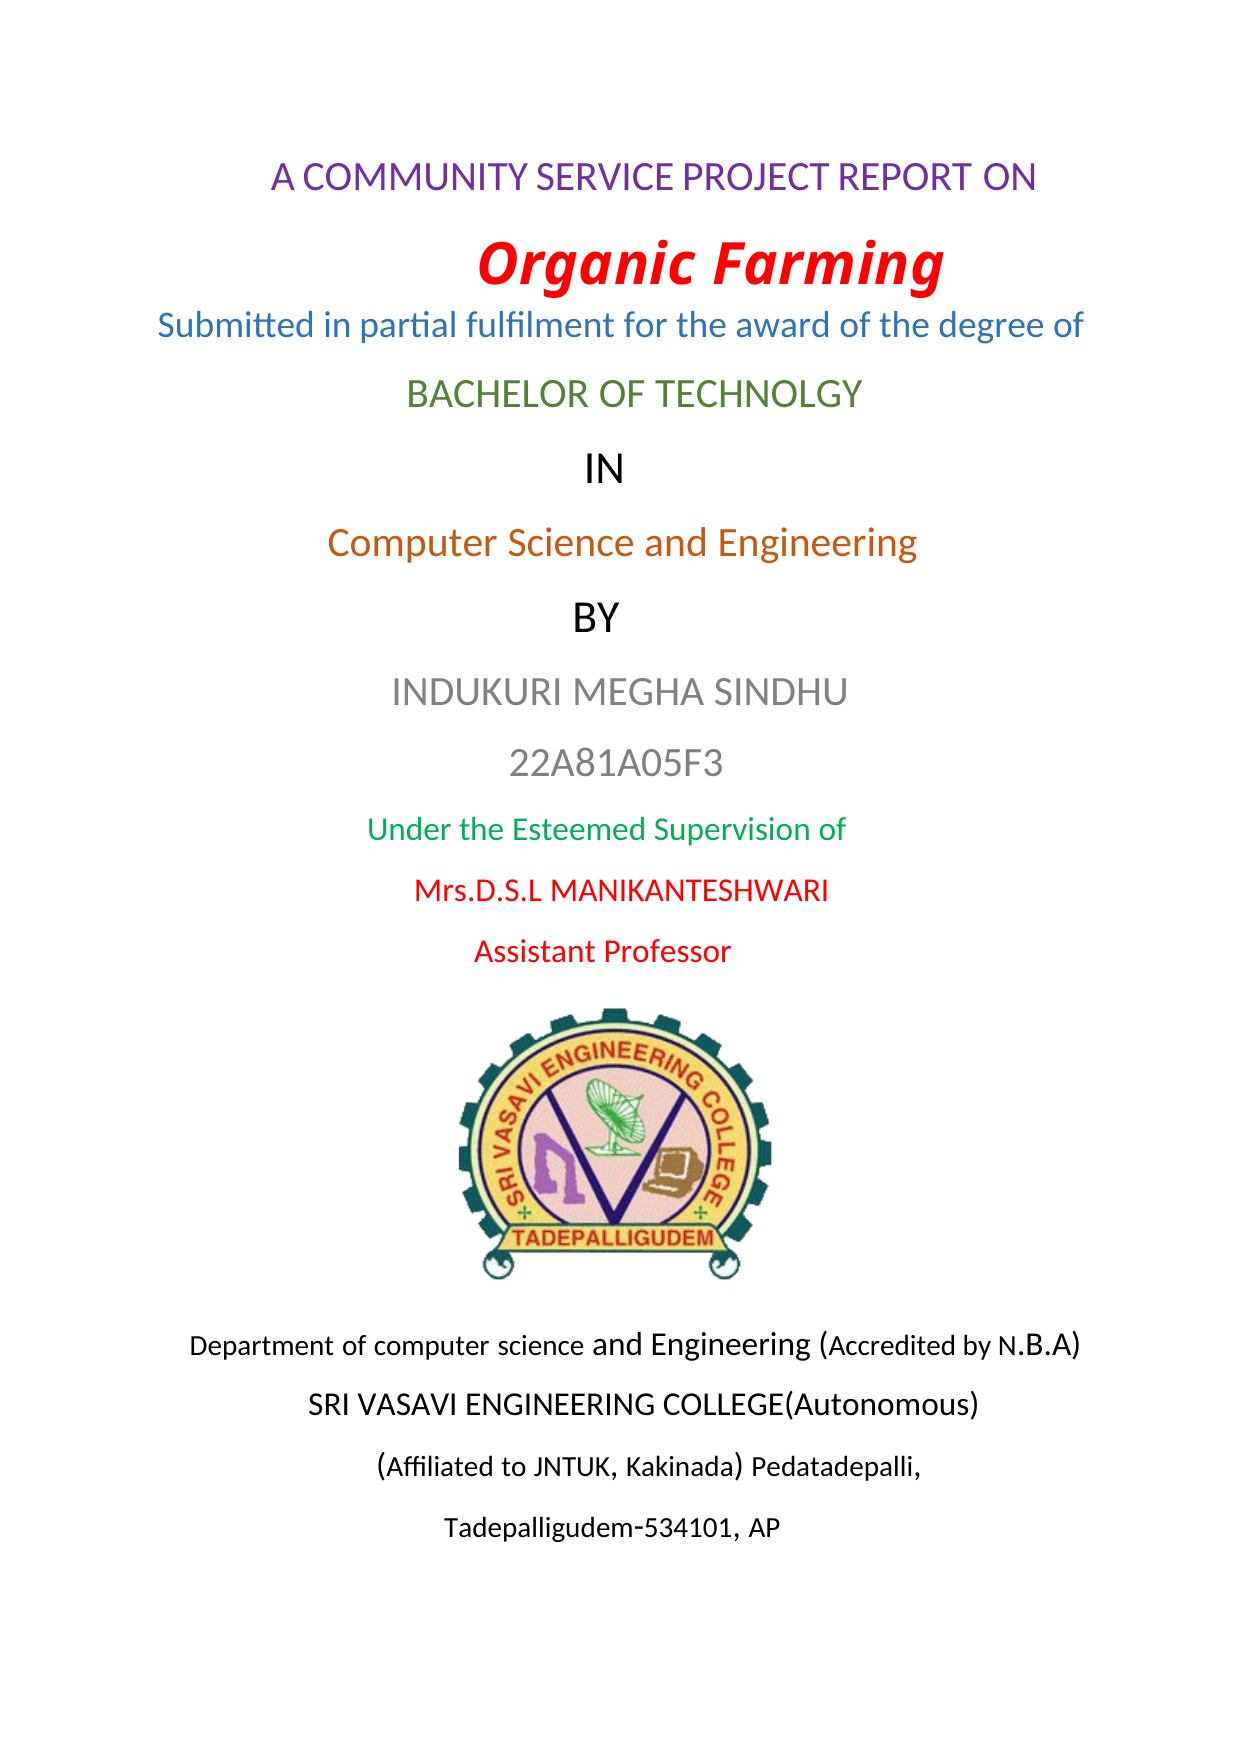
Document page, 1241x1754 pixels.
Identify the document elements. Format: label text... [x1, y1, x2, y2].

text Under the Esteemed Supervision of [150, 808, 1090, 848]
text Mrs.D.S.L MANIKANTESHWARI [150, 869, 1090, 910]
text (Affiliated to JNTUK, Kakinada) Pedatadepalli, [150, 1444, 1090, 1485]
text SRI VASAVI ENGINEERING COLLEGE(Autonomous) [150, 1383, 1090, 1424]
text Submitted in partial fulfilment for the award of the degree of [150, 301, 1090, 347]
text INDUKURI MEGHA SINDHU [150, 664, 1090, 715]
title Organic Farming [150, 222, 1090, 301]
text Assistant Professor [150, 930, 1090, 971]
text Tadepalligudem-534101, AP [150, 1505, 1090, 1545]
text Computer Science and Engineering [150, 516, 1090, 567]
text BACHELOR OF TECHNOLGY [150, 367, 1090, 418]
text BY [150, 588, 1090, 643]
text A COMMUNITY SERVICE PROJECT REPORT ON [150, 150, 1090, 201]
picture [458, 990, 772, 1303]
text 22A81A05F3 [150, 736, 1090, 787]
text IN [150, 439, 1090, 495]
text Department of computer science and Engineering (Accredited by N.B.A) [150, 1323, 1090, 1363]
